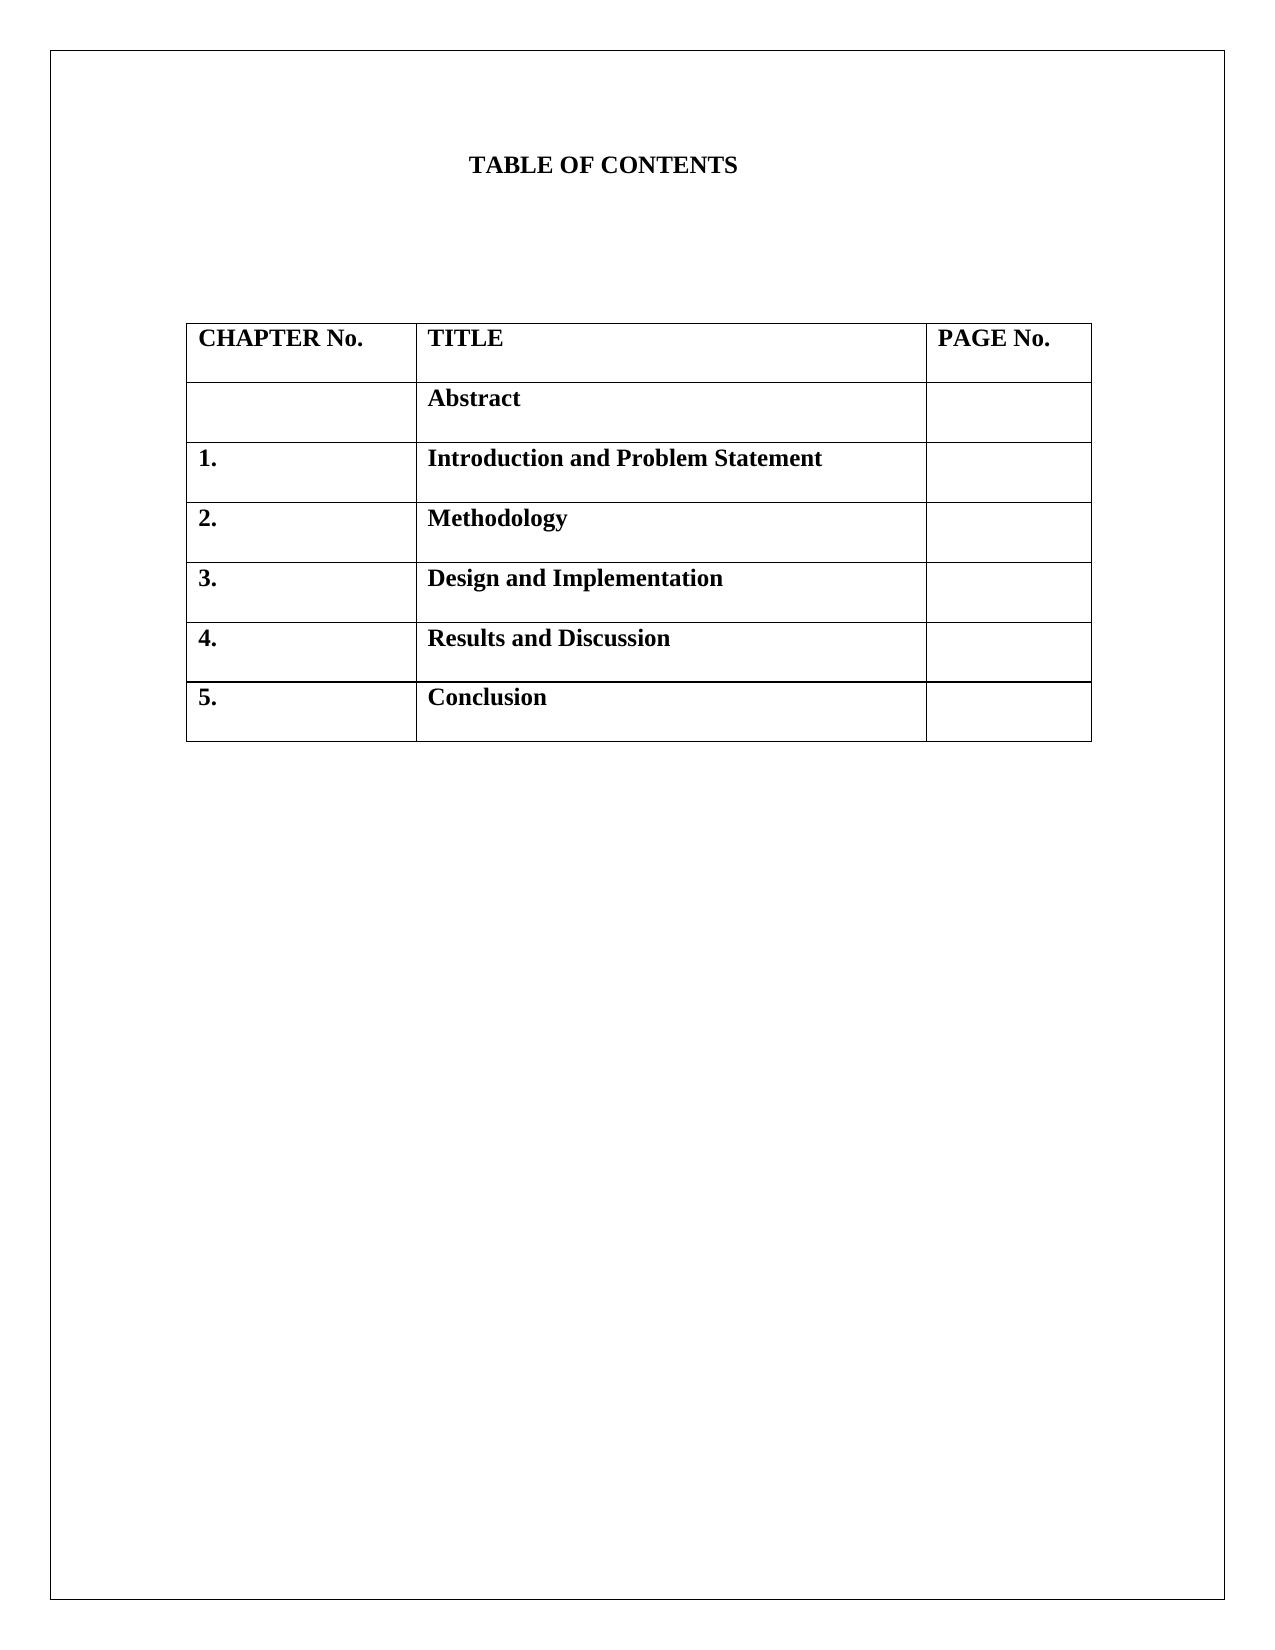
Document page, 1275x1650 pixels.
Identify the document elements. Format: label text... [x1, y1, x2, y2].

table_cell Abstract [417, 383, 926, 442]
table_cell [187, 383, 416, 442]
table_header PAGE No. [927, 324, 1091, 382]
table_cell Methodology [417, 503, 926, 562]
table_cell [927, 683, 1091, 741]
table_cell 5. [187, 683, 416, 741]
table_cell Results and Discussion [417, 623, 926, 681]
table_cell Introduction and Problem Statement [417, 443, 926, 502]
table_cell 1. [187, 443, 416, 502]
table_cell [927, 623, 1091, 681]
table_cell 4. [187, 623, 416, 681]
table_cell [927, 563, 1091, 622]
table_cell 2. [187, 503, 416, 562]
table_cell [927, 383, 1091, 442]
table_cell [927, 503, 1091, 562]
table_cell 3. [187, 563, 416, 622]
table_cell Conclusion [417, 683, 926, 741]
table_header TITLE [417, 324, 926, 382]
table_header CHAPTER No. [187, 324, 416, 382]
text TABLE OF CONTENTS [150, 150, 1125, 179]
table_cell [927, 443, 1091, 502]
table_cell Design and Implementation [417, 563, 926, 622]
